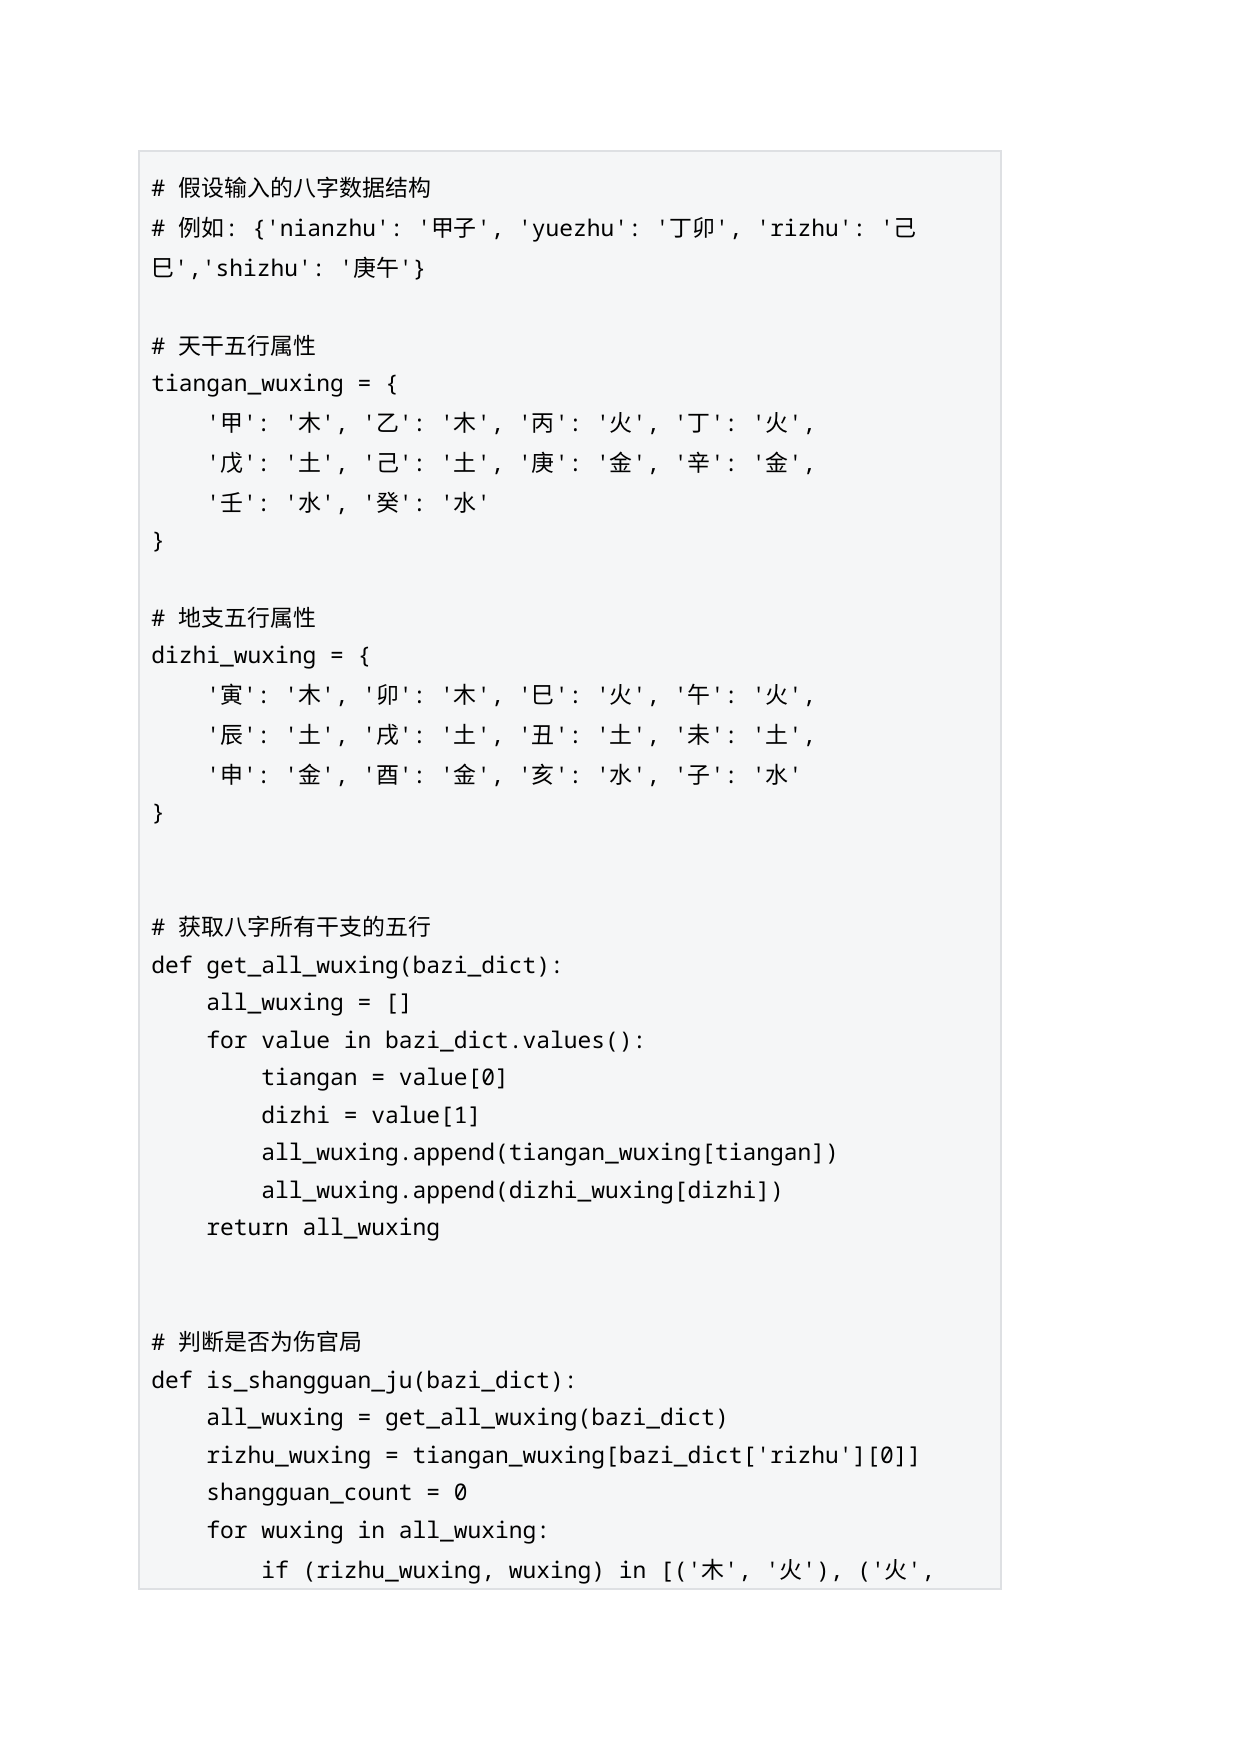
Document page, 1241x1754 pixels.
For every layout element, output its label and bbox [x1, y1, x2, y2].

table_header [140, 152, 1000, 1588]
